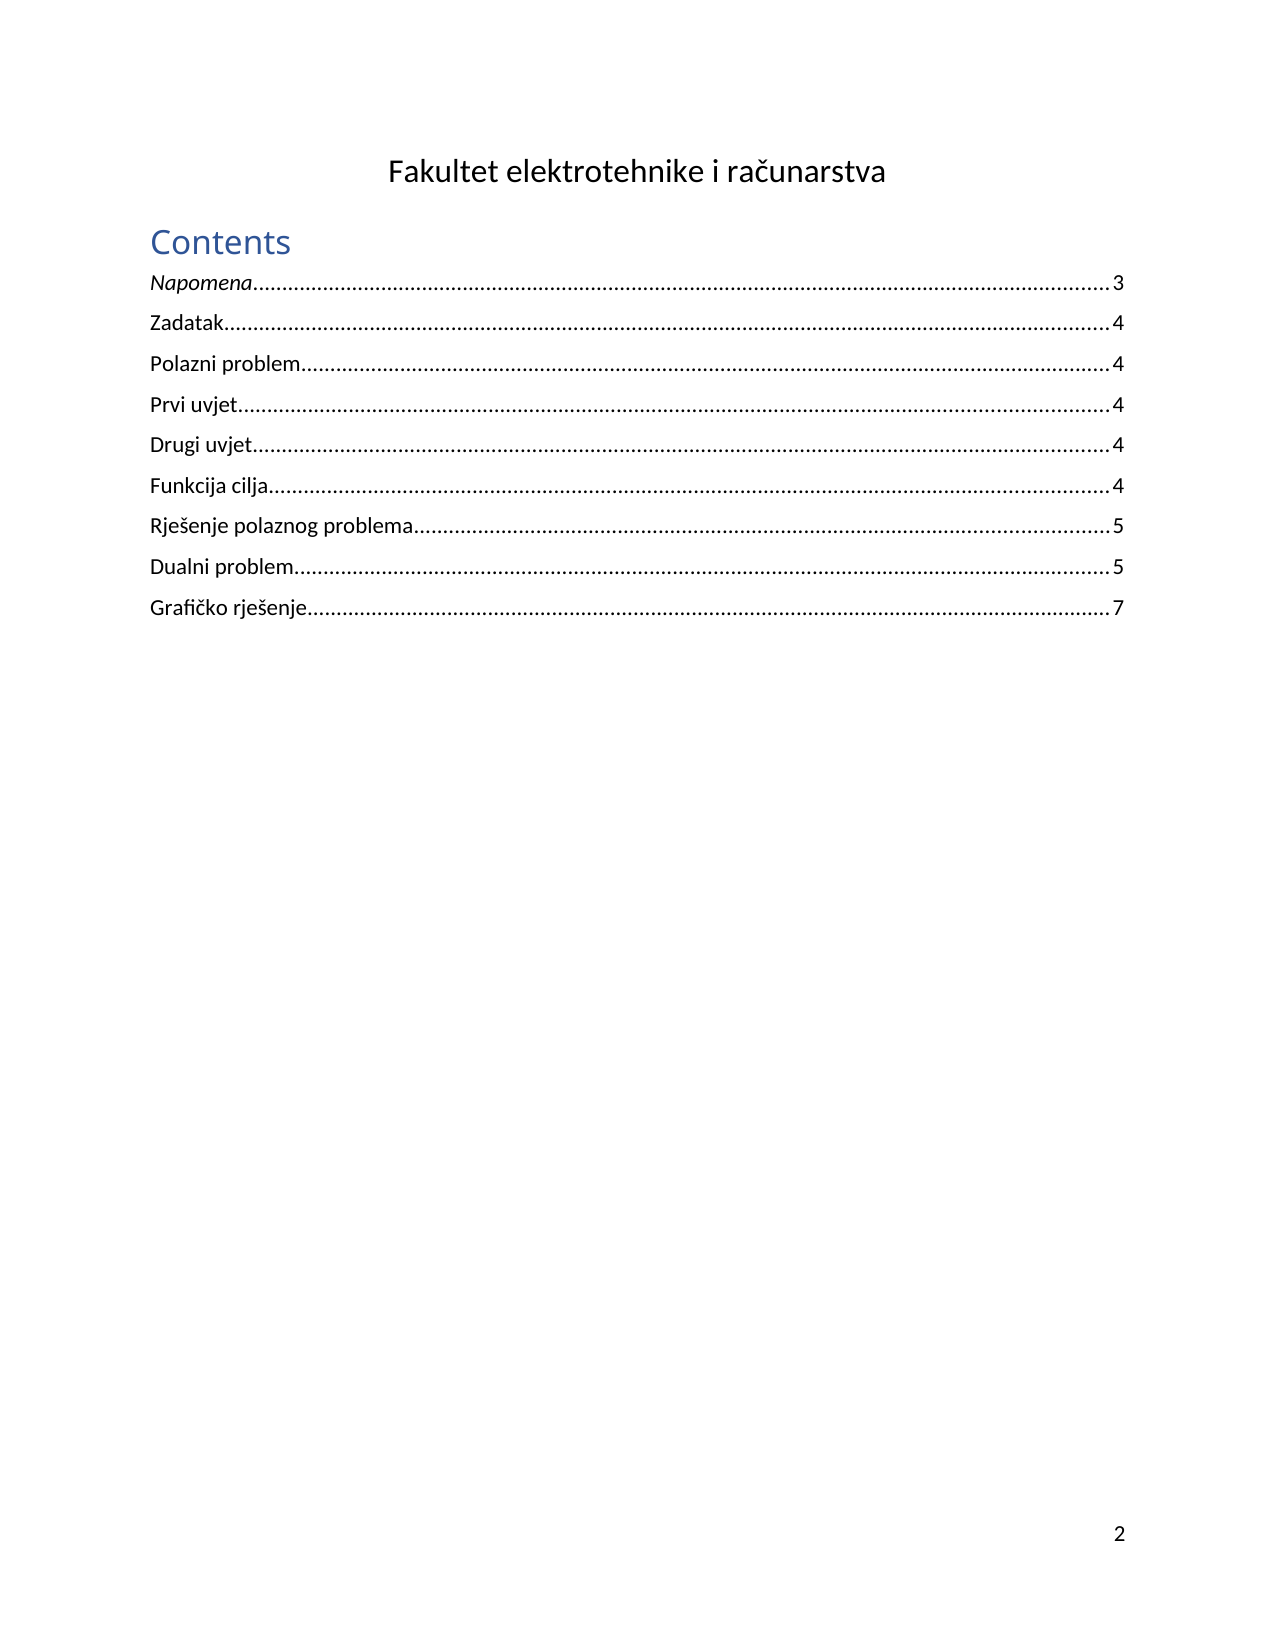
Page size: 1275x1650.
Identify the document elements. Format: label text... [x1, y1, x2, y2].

text Fakultet elektrotehnike i računarstva [150, 150, 1125, 191]
